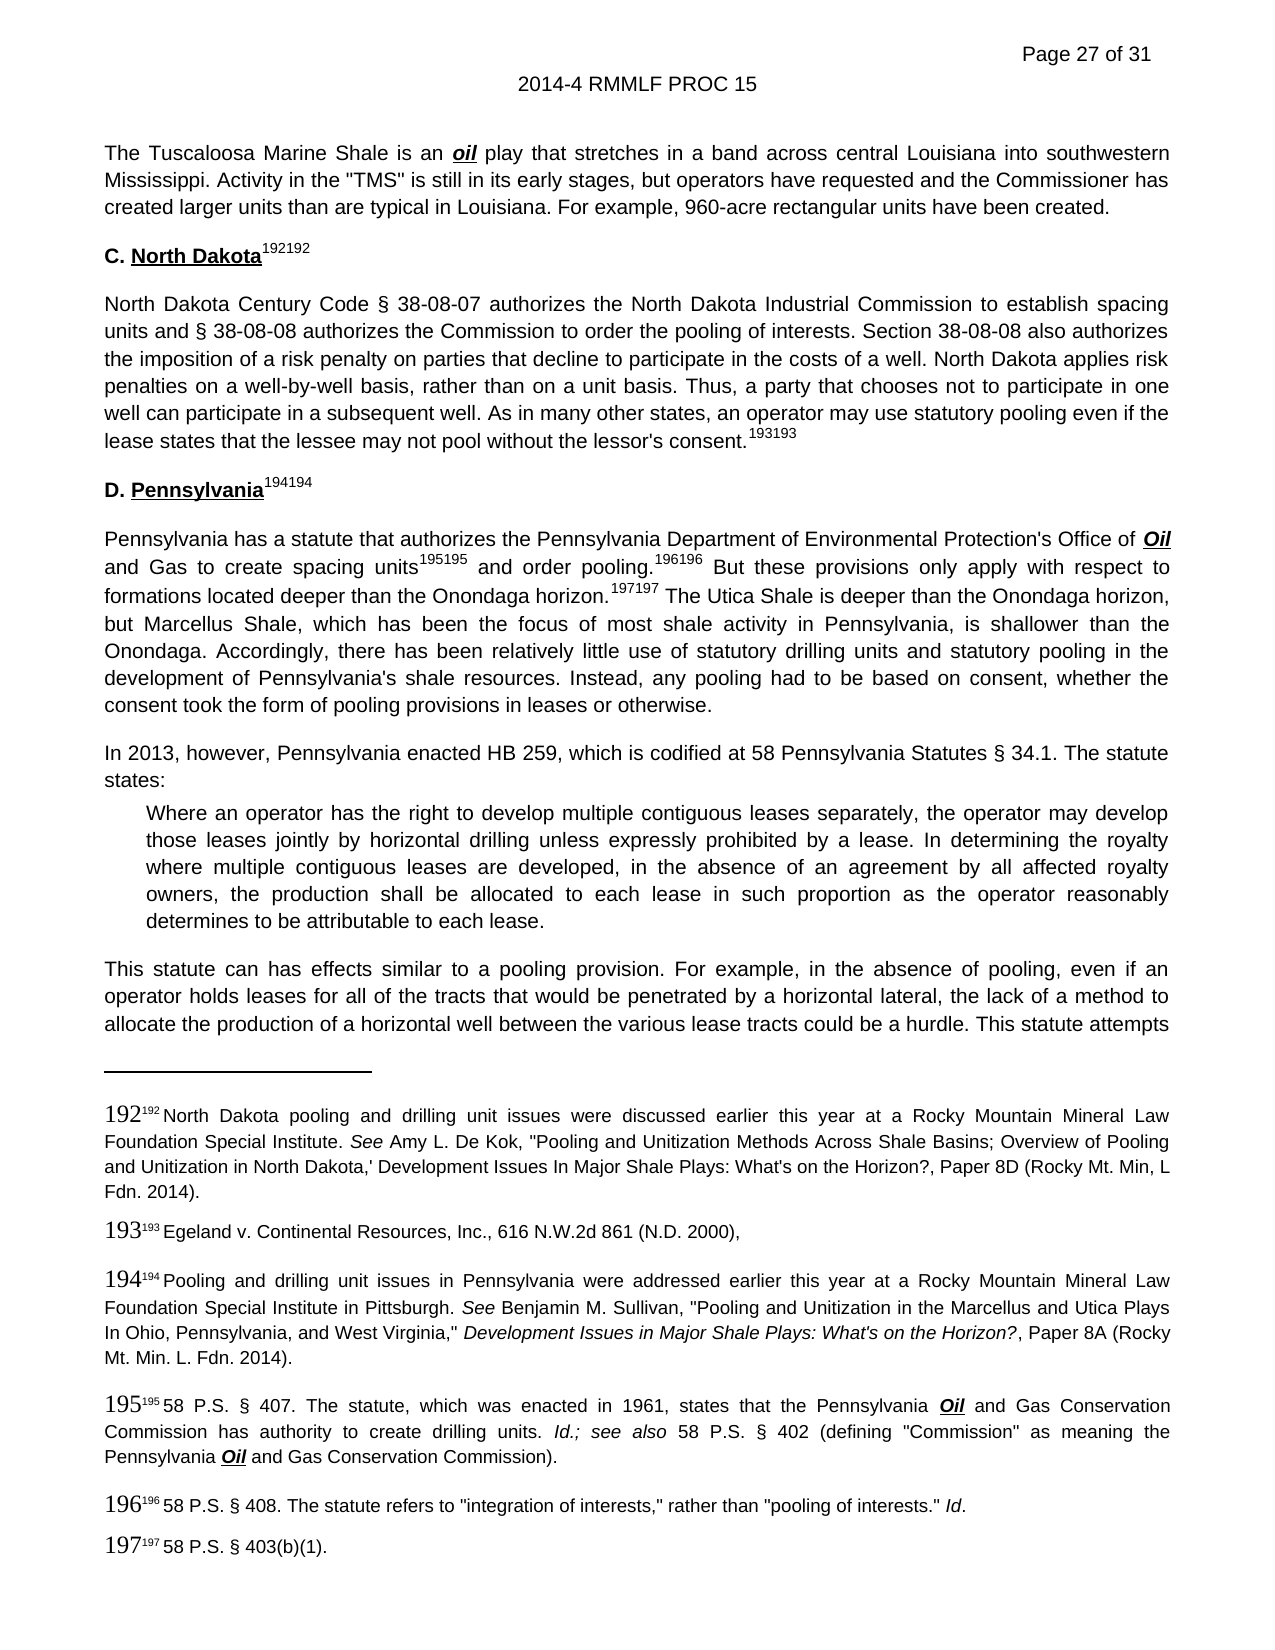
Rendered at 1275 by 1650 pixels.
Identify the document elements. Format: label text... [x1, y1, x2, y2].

text D. Pennsylvania194 [104, 474, 1171, 503]
text North Dakota Century Code § 38-08-07 authorizes the North Dakota Industrial Commission to establish spacing units and § 38-08-08 authorizes the Commission to order the pooling of interests. Section 38-08-08 also authorizes the imposition of a risk penalty on parties that decline to participate in the costs of a well. North Dakota applies risk penalties on a well-by-well basis, rather than on a unit basis. Thus, a party that chooses not to participate in one well can participate in a subsequent well. As in many other states, an operator may use statutory pooling even if the lease states that the lessee may not pool without the lessor's consent.193 [104, 289, 1171, 453]
text Where an operator has the right to develop multiple contiguous leases separately, the operator may develop those leases jointly by horizontal drilling unless expressly prohibited by a lease. In determining the royalty where multiple contiguous leases are developed, in the absence of an agreement by all affected royalty owners, the production shall be allocated to each lease in such proportion as the operator reasonably determines to be attributable to each lease. [146, 798, 1171, 933]
text In 2013, however, Pennsylvania enacted HB 259, which is codified at 58 Pennsylvania Statutes § 34.1. The statute states: [104, 737, 1171, 792]
text This statute can has effects similar to a pooling provision. For example, in the absence of pooling, even if an operator holds leases for all of the tracts that would be penetrated by a horizontal lateral, the lack of a method to allocate the production of a horizontal well between the various lease tracts could be a hurdle. This statute attempts to remove that hurdle by authorizing the operator to allocate production "to each lease in such proportion as the operator reasonably determines to be attributable to each lease." [104, 954, 1171, 1035]
text Pennsylvania has a statute that authorizes the Pennsylvania Department of Environmental Protection's Office of Oil and Gas to create spacing units195 and order pooling.196 But these provisions only apply with respect to formations located deeper than the Onondaga horizon.197 The Utica Shale is deeper than the Onondaga horizon, but Marcellus Shale, which has been the focus of most shale activity in Pennsylvania, is shallower than the Onondaga. Accordingly, there has been relatively little use of statutory drilling units and statutory pooling in the development of Pennsylvania's shale resources. Instead, any pooling had to be based on consent, whether the consent took the form of pooling provisions in leases or otherwise. [104, 524, 1171, 717]
text C. North Dakota192 [104, 239, 1171, 268]
text The Tuscaloosa Marine Shale is an oil play that stretches in a band across central Louisiana into southwestern Mississippi. Activity in the "TMS" is still in its early stages, but operators have requested and the Commissioner has created larger units than are typical in Louisiana. For example, 960-acre rectangular units have been created. [104, 137, 1171, 219]
